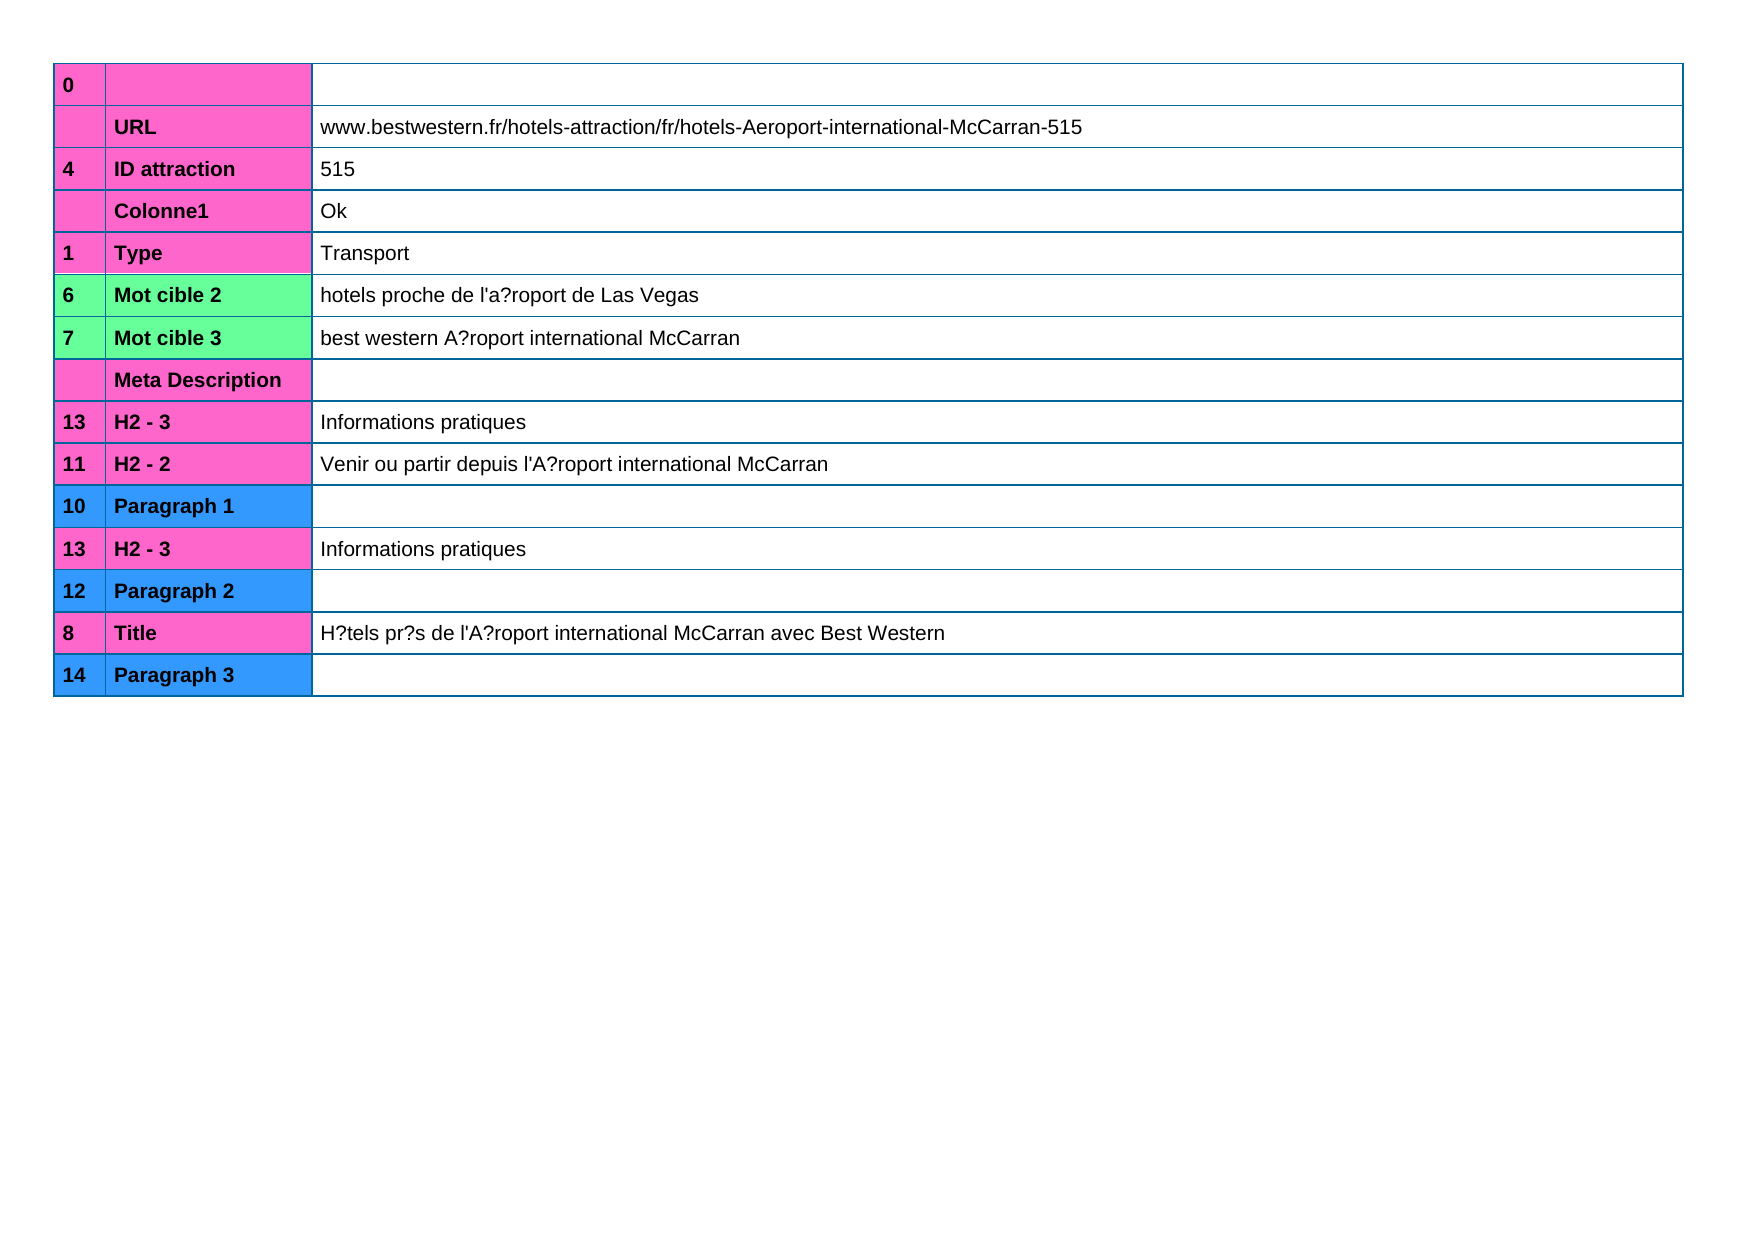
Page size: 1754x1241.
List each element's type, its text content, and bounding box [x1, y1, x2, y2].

table_cell Venir ou partir depuis l'A?roport international McCarran [313, 444, 1682, 484]
table_cell 11 [55, 444, 105, 484]
table_cell [313, 570, 1682, 611]
table_cell hotels proche de l'a?roport de Las Vegas [313, 275, 1682, 316]
table_cell Transport [313, 233, 1682, 273]
table_header [313, 64, 1682, 105]
table_cell 14 [55, 655, 105, 695]
table_cell [55, 360, 105, 400]
table_cell 13 [55, 402, 105, 442]
table_cell [55, 106, 105, 147]
table_header [106, 64, 311, 105]
table_cell Mot cible 3 [106, 317, 311, 358]
table_cell [313, 486, 1682, 527]
table_cell [313, 360, 1682, 400]
table_cell Paragraph 1 [106, 486, 311, 527]
table_cell 6 [55, 275, 105, 316]
table_cell ID attraction [106, 148, 311, 189]
table_cell 10 [55, 486, 105, 527]
table_cell H2 - 2 [106, 444, 311, 484]
table_cell Type [106, 233, 311, 273]
table_cell 13 [55, 528, 105, 569]
table_cell URL [106, 106, 311, 147]
table_cell H2 - 3 [106, 528, 311, 569]
table_cell 1 [55, 233, 105, 273]
table_cell 515 [313, 148, 1682, 189]
table_cell 4 [55, 148, 105, 189]
table_cell Colonne1 [106, 191, 311, 231]
table_cell Informations pratiques [313, 402, 1682, 442]
table_cell [55, 191, 105, 231]
table_cell 12 [55, 570, 105, 611]
table_cell Paragraph 3 [106, 655, 311, 695]
table_cell Paragraph 2 [106, 570, 311, 611]
table_cell www.bestwestern.fr/hotels-attraction/fr/hotels-Aeroport-international-McCarran-515 [313, 106, 1682, 147]
table_cell H2 - 3 [106, 402, 311, 442]
table_cell 7 [55, 317, 105, 358]
table_cell Meta Description [106, 360, 311, 400]
table_cell 8 [55, 613, 105, 653]
table_cell Informations pratiques [313, 528, 1682, 569]
table_cell Title [106, 613, 311, 653]
table_cell H?tels pr?s de l'A?roport international McCarran avec Best Western [313, 613, 1682, 653]
table_cell best western A?roport international McCarran [313, 317, 1682, 358]
table_header 0 [55, 64, 105, 105]
table_cell Ok [313, 191, 1682, 231]
table_cell [313, 655, 1682, 695]
table_cell Mot cible 2 [106, 275, 311, 316]
